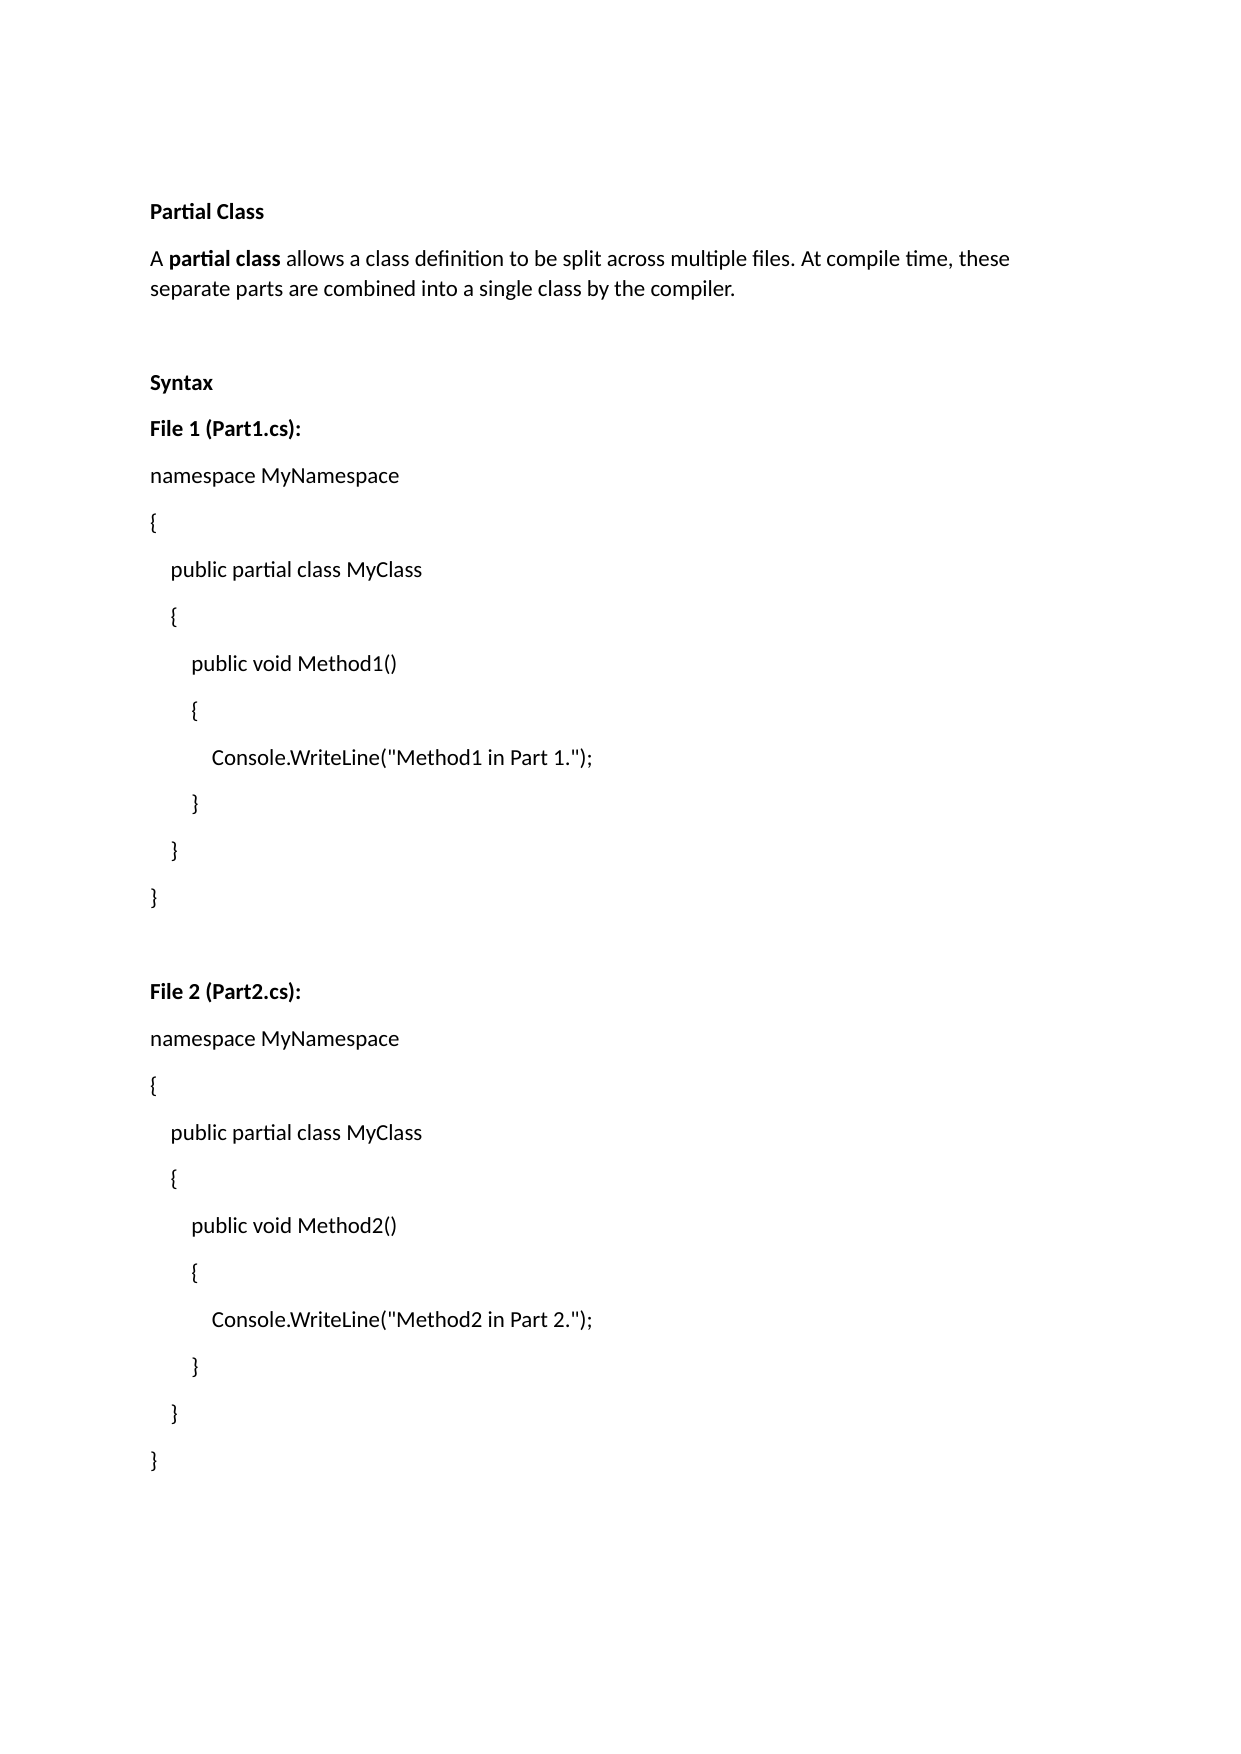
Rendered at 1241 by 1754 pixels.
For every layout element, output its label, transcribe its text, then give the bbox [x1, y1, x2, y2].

text Partial Class [150, 197, 1090, 225]
text { [150, 602, 1090, 630]
text public void Method2() [150, 1211, 1090, 1239]
text Syntax [150, 368, 1090, 396]
text { [150, 1071, 1090, 1099]
text } [150, 1446, 1090, 1474]
text } [150, 1352, 1090, 1380]
text Console.WriteLine("Method1 in Part 1."); [150, 743, 1090, 771]
text public void Method1() [150, 649, 1090, 677]
text { [150, 696, 1090, 724]
text File 2 (Part2.cs): [150, 977, 1090, 1005]
text File 1 (Part1.cs): [150, 414, 1090, 443]
text } [150, 1399, 1090, 1427]
text } [150, 789, 1090, 818]
text { [150, 1258, 1090, 1286]
text public partial class MyClass [150, 1118, 1090, 1146]
text A partial class allows a class definition to be split across multiple files. At compile time, these separate parts are combined into a single class by the compiler. [150, 244, 1090, 302]
text public partial class MyClass [150, 555, 1090, 583]
text } [150, 836, 1090, 864]
text { [150, 508, 1090, 536]
text namespace MyNamespace [150, 1024, 1090, 1052]
text Console.WriteLine("Method2 in Part 2."); [150, 1305, 1090, 1333]
text namespace MyNamespace [150, 461, 1090, 489]
text { [150, 1164, 1090, 1193]
text } [150, 883, 1090, 911]
